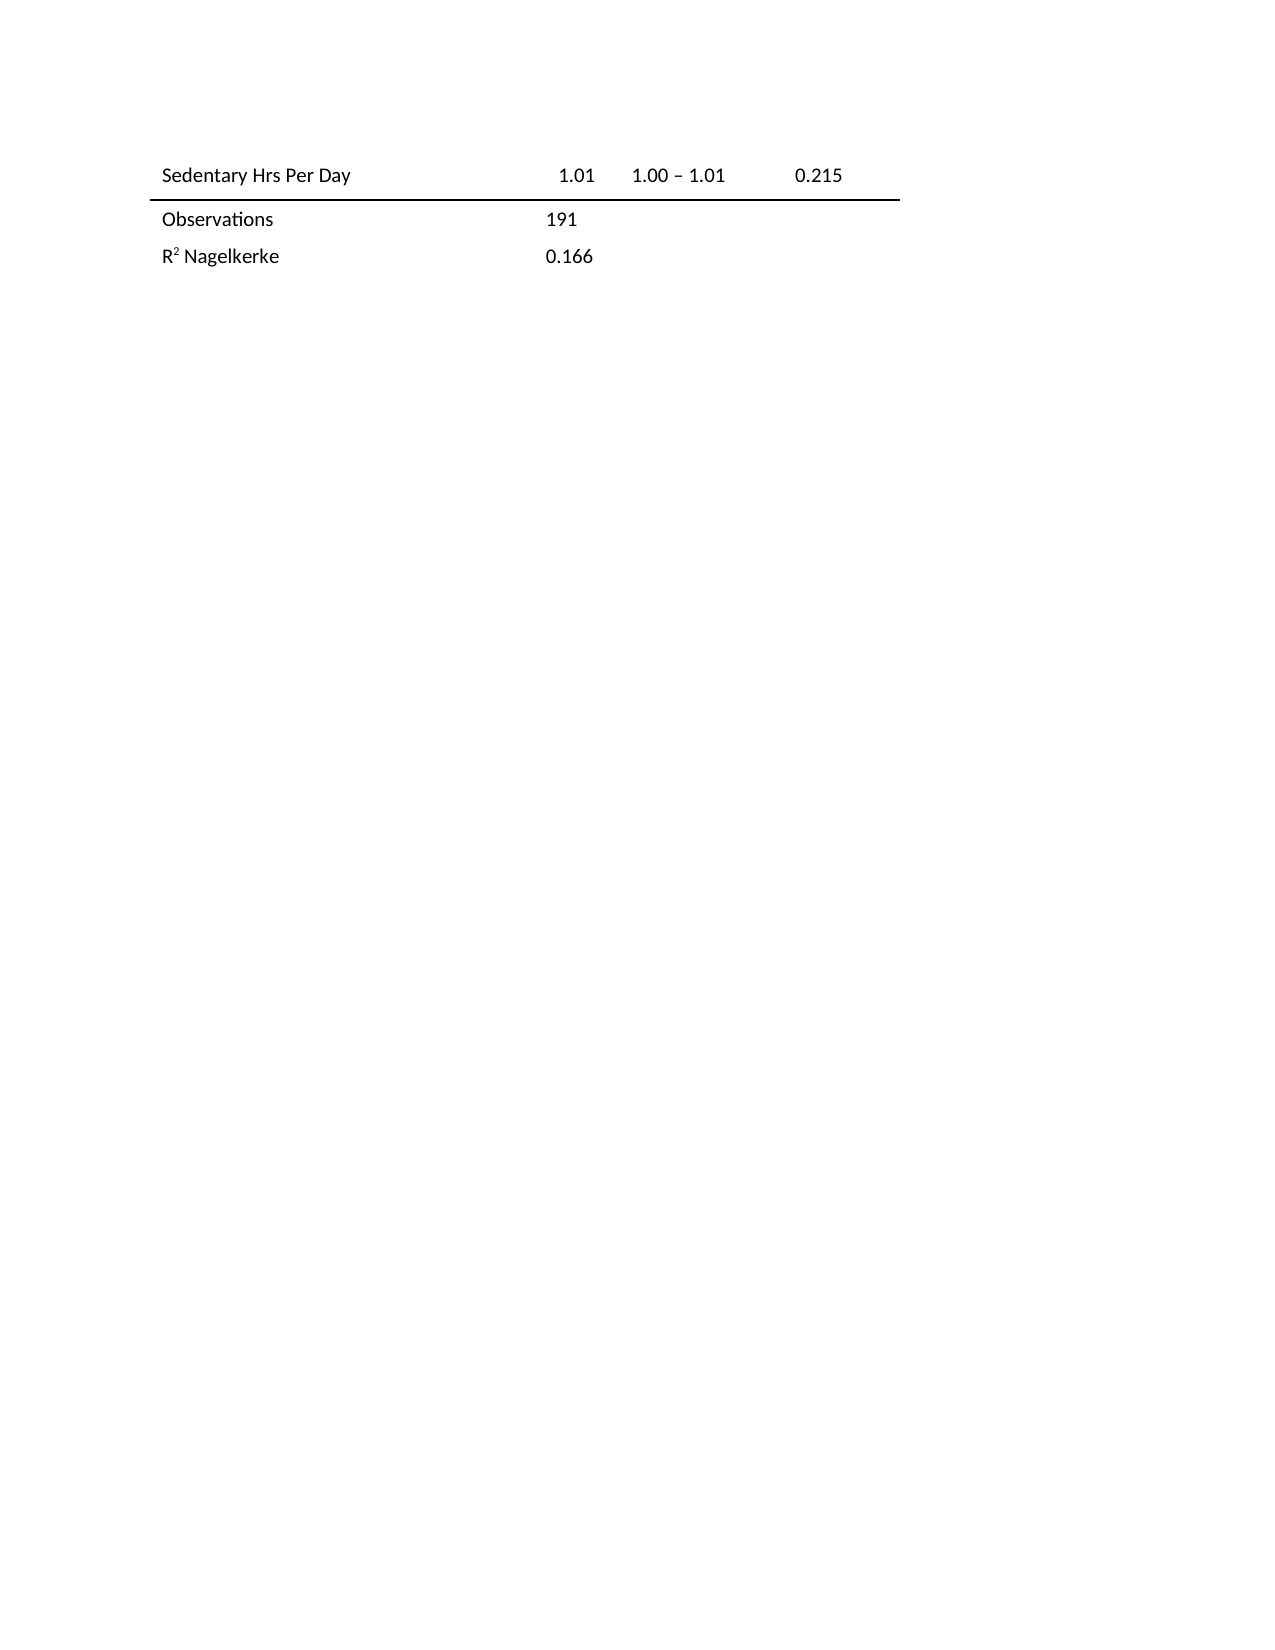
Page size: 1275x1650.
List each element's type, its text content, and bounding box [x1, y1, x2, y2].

table_cell 1.01 [534, 150, 619, 199]
table_cell Sedentary Hrs Per Day [150, 150, 534, 199]
table_cell Observations [150, 201, 534, 238]
table_cell R2 Nagelkerke [150, 238, 534, 275]
table_cell 0.215 [738, 150, 900, 199]
table_cell 191 [534, 201, 900, 238]
table_cell 1.00 – 1.01 [619, 150, 737, 199]
table_cell 0.166 [534, 238, 900, 275]
